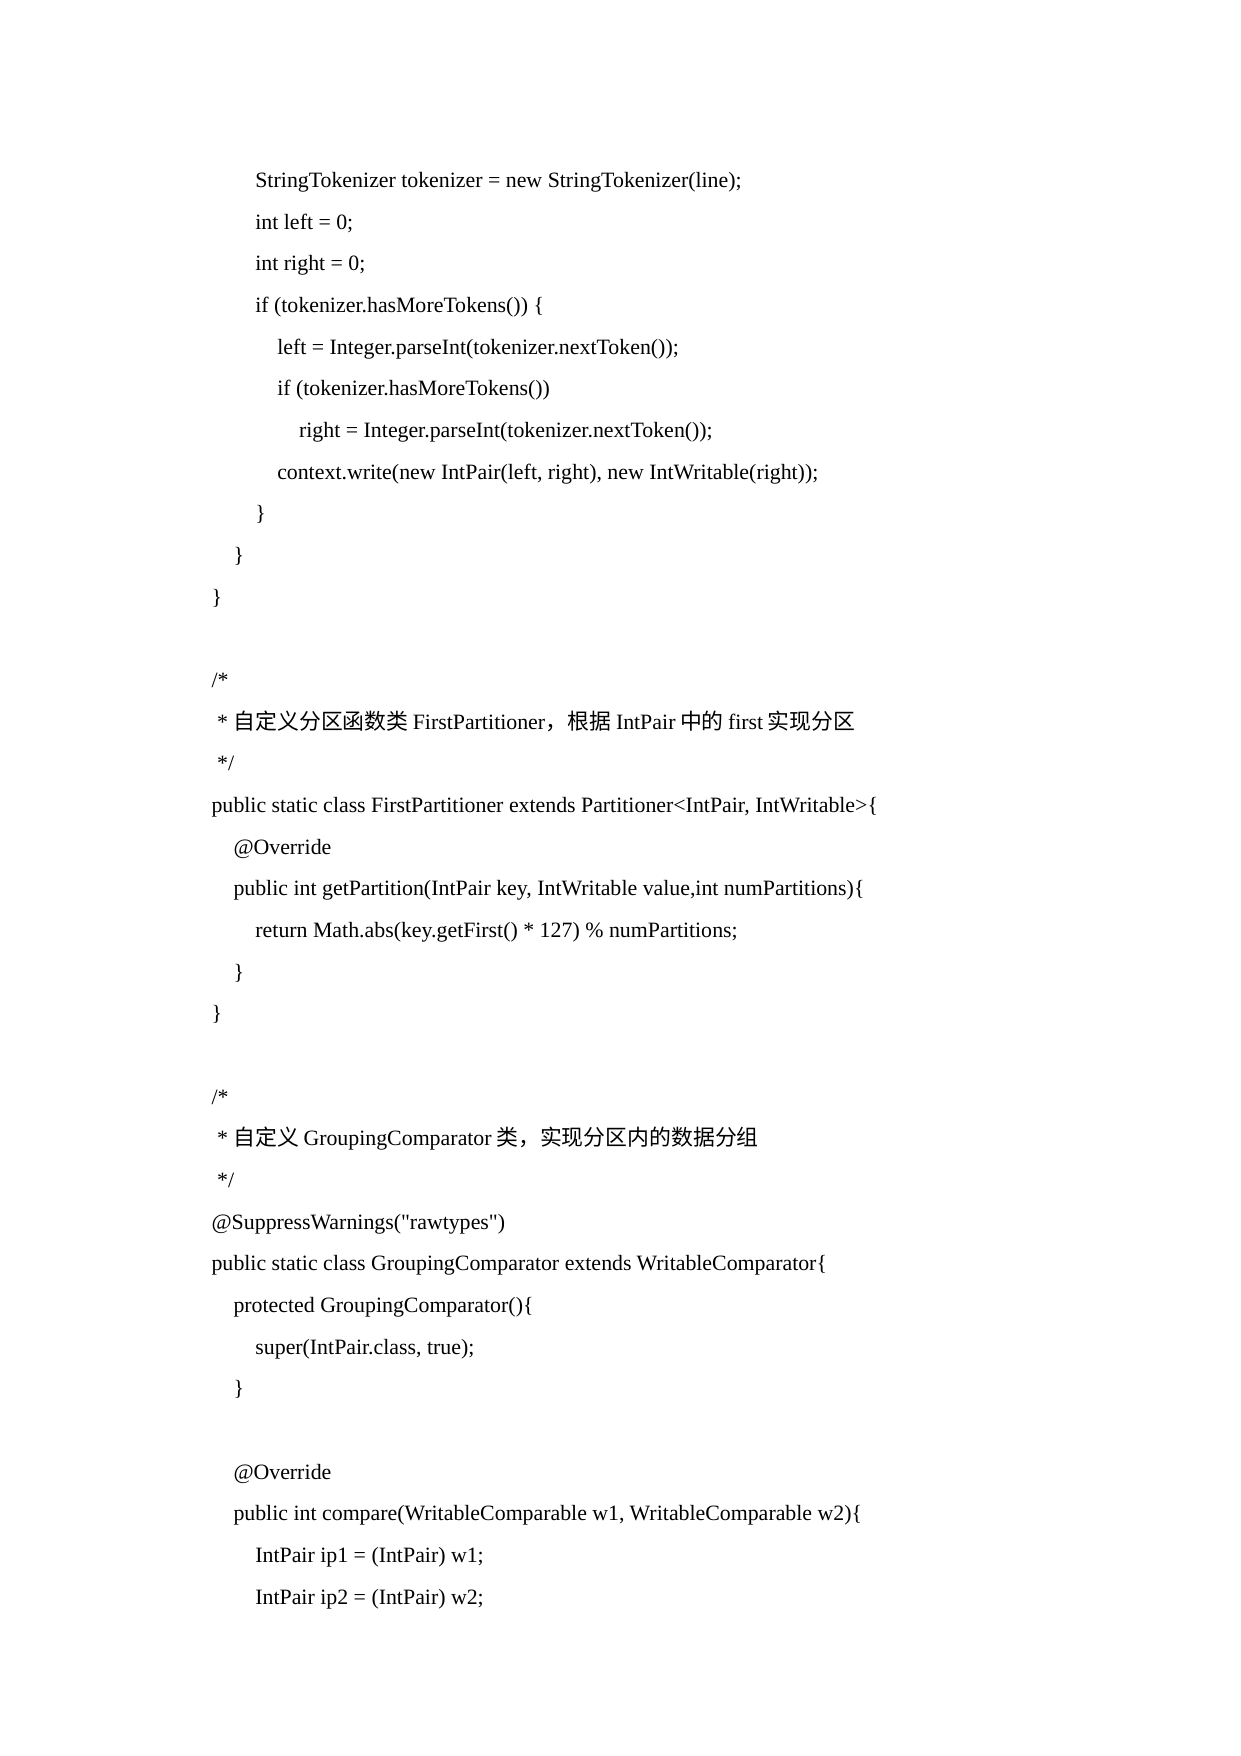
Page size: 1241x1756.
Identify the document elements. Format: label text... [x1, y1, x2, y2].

text */ [146, 1154, 1080, 1196]
text } [146, 487, 1080, 529]
text */ [146, 737, 1080, 779]
text int left = 0; [146, 196, 1080, 237]
text /* [146, 654, 1080, 696]
text if (tokenizer.hasMoreTokens()) [146, 362, 1080, 404]
text IntPair ip2 = (IntPair) w2; [146, 1571, 1080, 1612]
text IntPair ip1 = (IntPair) w1; [146, 1529, 1080, 1571]
text if (tokenizer.hasMoreTokens()) { [146, 279, 1080, 321]
text return Math.abs(key.getFirst() * 127) % numPartitions; [146, 904, 1080, 946]
text * 自定义GroupingComparator类，实现分区内的数据分组 [146, 1112, 1080, 1154]
text left = Integer.parseInt(tokenizer.nextToken()); [146, 321, 1080, 362]
text right = Integer.parseInt(tokenizer.nextToken()); [146, 404, 1080, 446]
text } [146, 571, 1080, 612]
text protected GroupingComparator(){ [146, 1279, 1080, 1321]
text } [146, 1362, 1080, 1404]
text context.write(new IntPair(left, right), new IntWritable(right)); [146, 446, 1080, 487]
text @Override [146, 1446, 1080, 1487]
text int right = 0; [146, 237, 1080, 279]
text StringTokenizer tokenizer = new StringTokenizer(line); [146, 154, 1080, 196]
text * 自定义分区函数类FirstPartitioner，根据 IntPair中的first实现分区 [146, 696, 1080, 737]
text public static class GroupingComparator extends WritableComparator{ [146, 1237, 1080, 1279]
text @SuppressWarnings("rawtypes") [146, 1196, 1080, 1237]
text public static class FirstPartitioner extends Partitioner<IntPair, IntWritable>{ [146, 779, 1080, 821]
text public int getPartition(IntPair key, IntWritable value,int numPartitions){ [146, 862, 1080, 904]
text /* [146, 1071, 1080, 1112]
text @Override [146, 821, 1080, 862]
text } [146, 987, 1080, 1029]
text } [146, 946, 1080, 987]
text } [146, 529, 1080, 571]
text super(IntPair.class, true); [146, 1321, 1080, 1362]
text public int compare(WritableComparable w1, WritableComparable w2){ [146, 1487, 1080, 1529]
